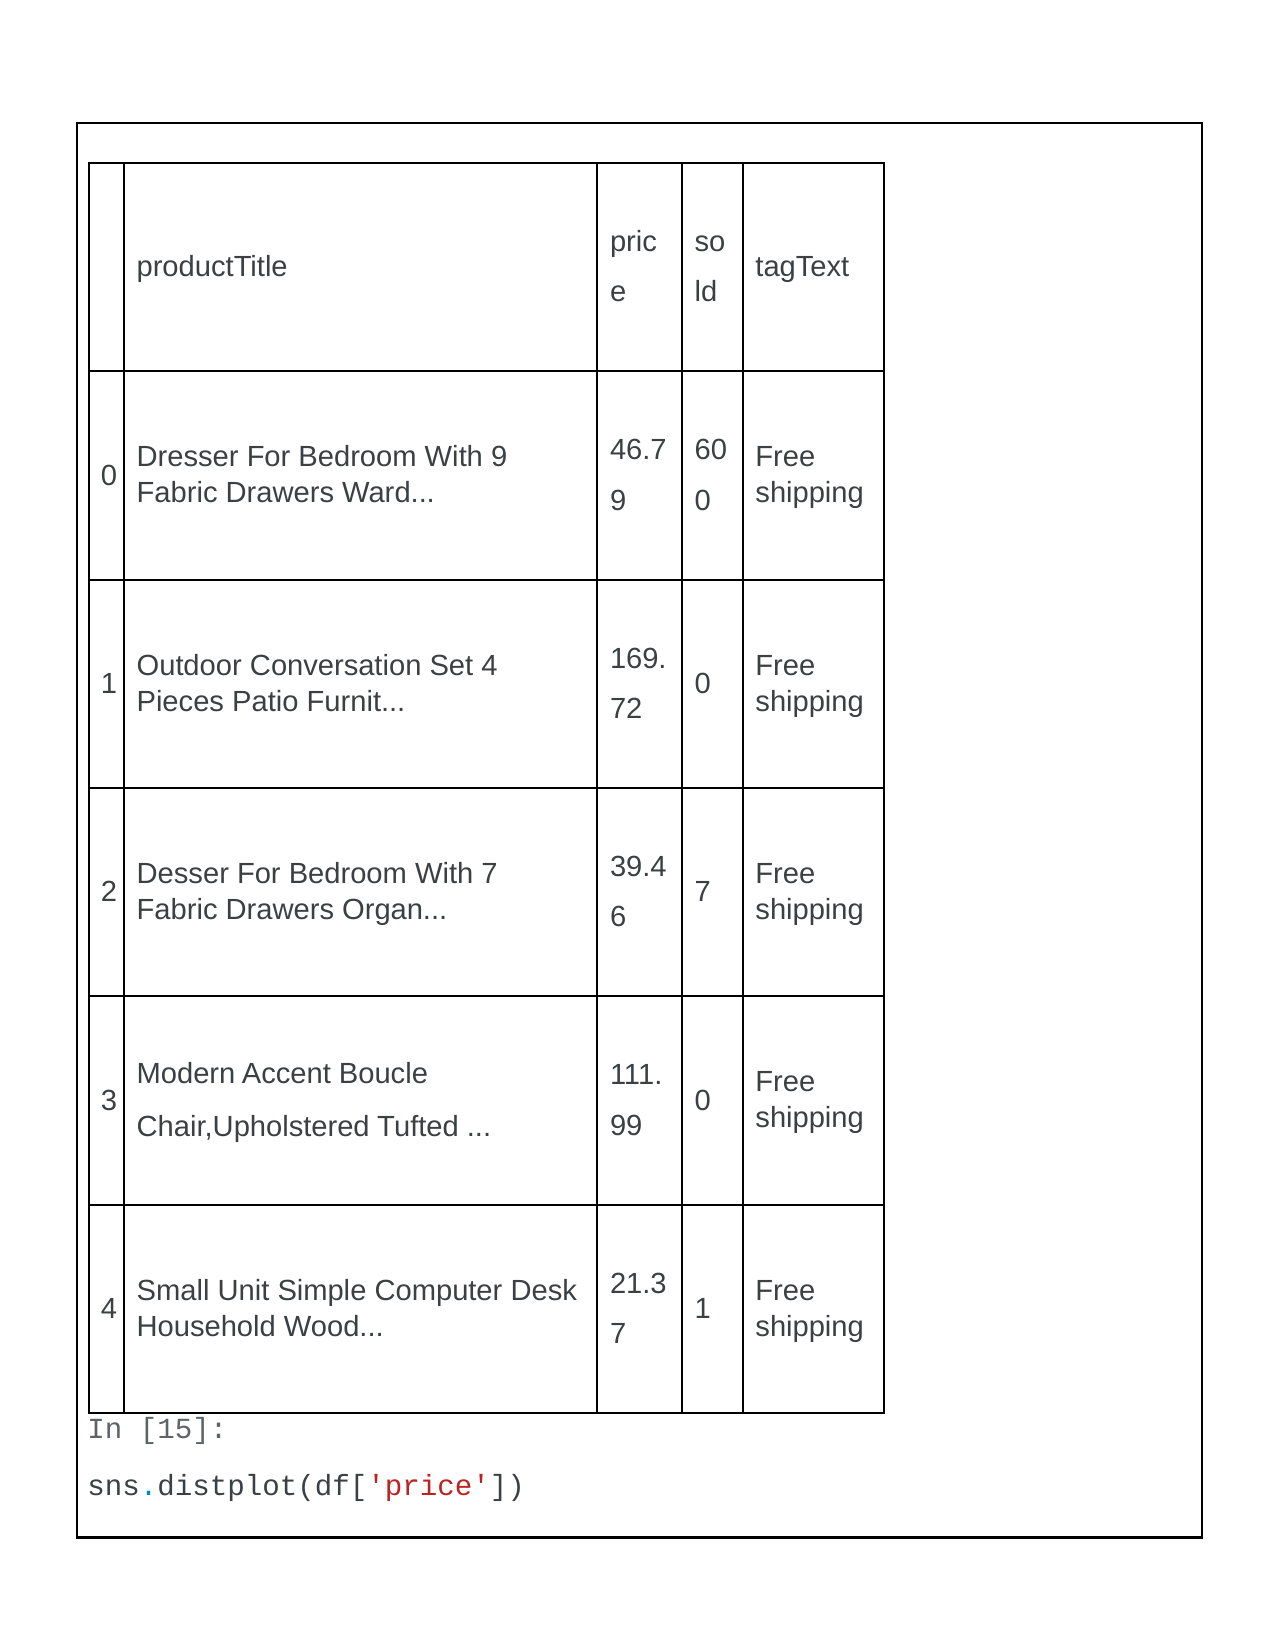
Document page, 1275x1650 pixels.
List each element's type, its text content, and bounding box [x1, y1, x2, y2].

table_header In [15]: sns.distplot(df['price']) [78, 124, 1201, 1536]
